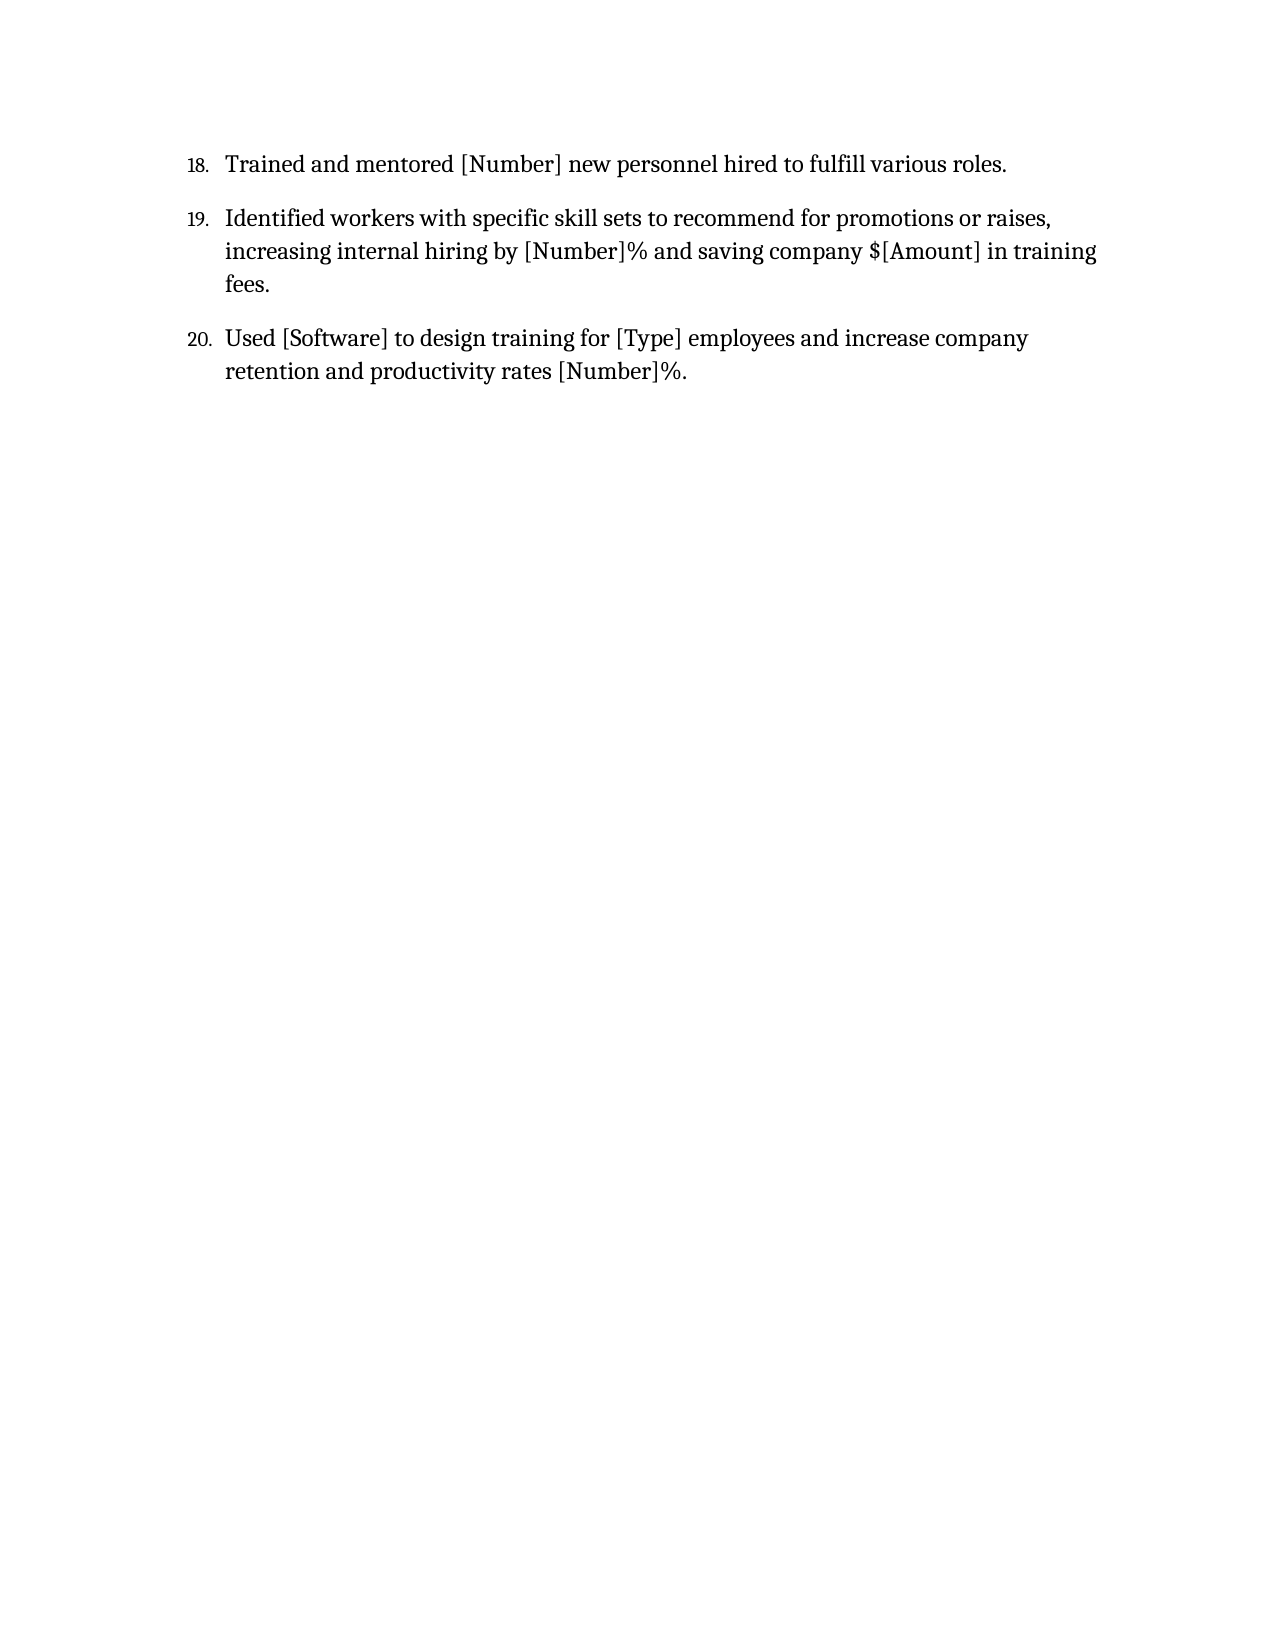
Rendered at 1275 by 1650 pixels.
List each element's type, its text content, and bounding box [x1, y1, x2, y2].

list Trained and mentored [Number] new personnel hired to fulfill various roles. [187, 150, 1125, 179]
list Used [Software] to design training for [Type] employees and increase company retention and productivity rates [Number]%. [187, 324, 1125, 386]
list Identified workers with specific skill sets to recommend for promotions or raises, increasing internal hiring by [Number]% and saving company $[Amount] in training fees. [187, 204, 1125, 299]
